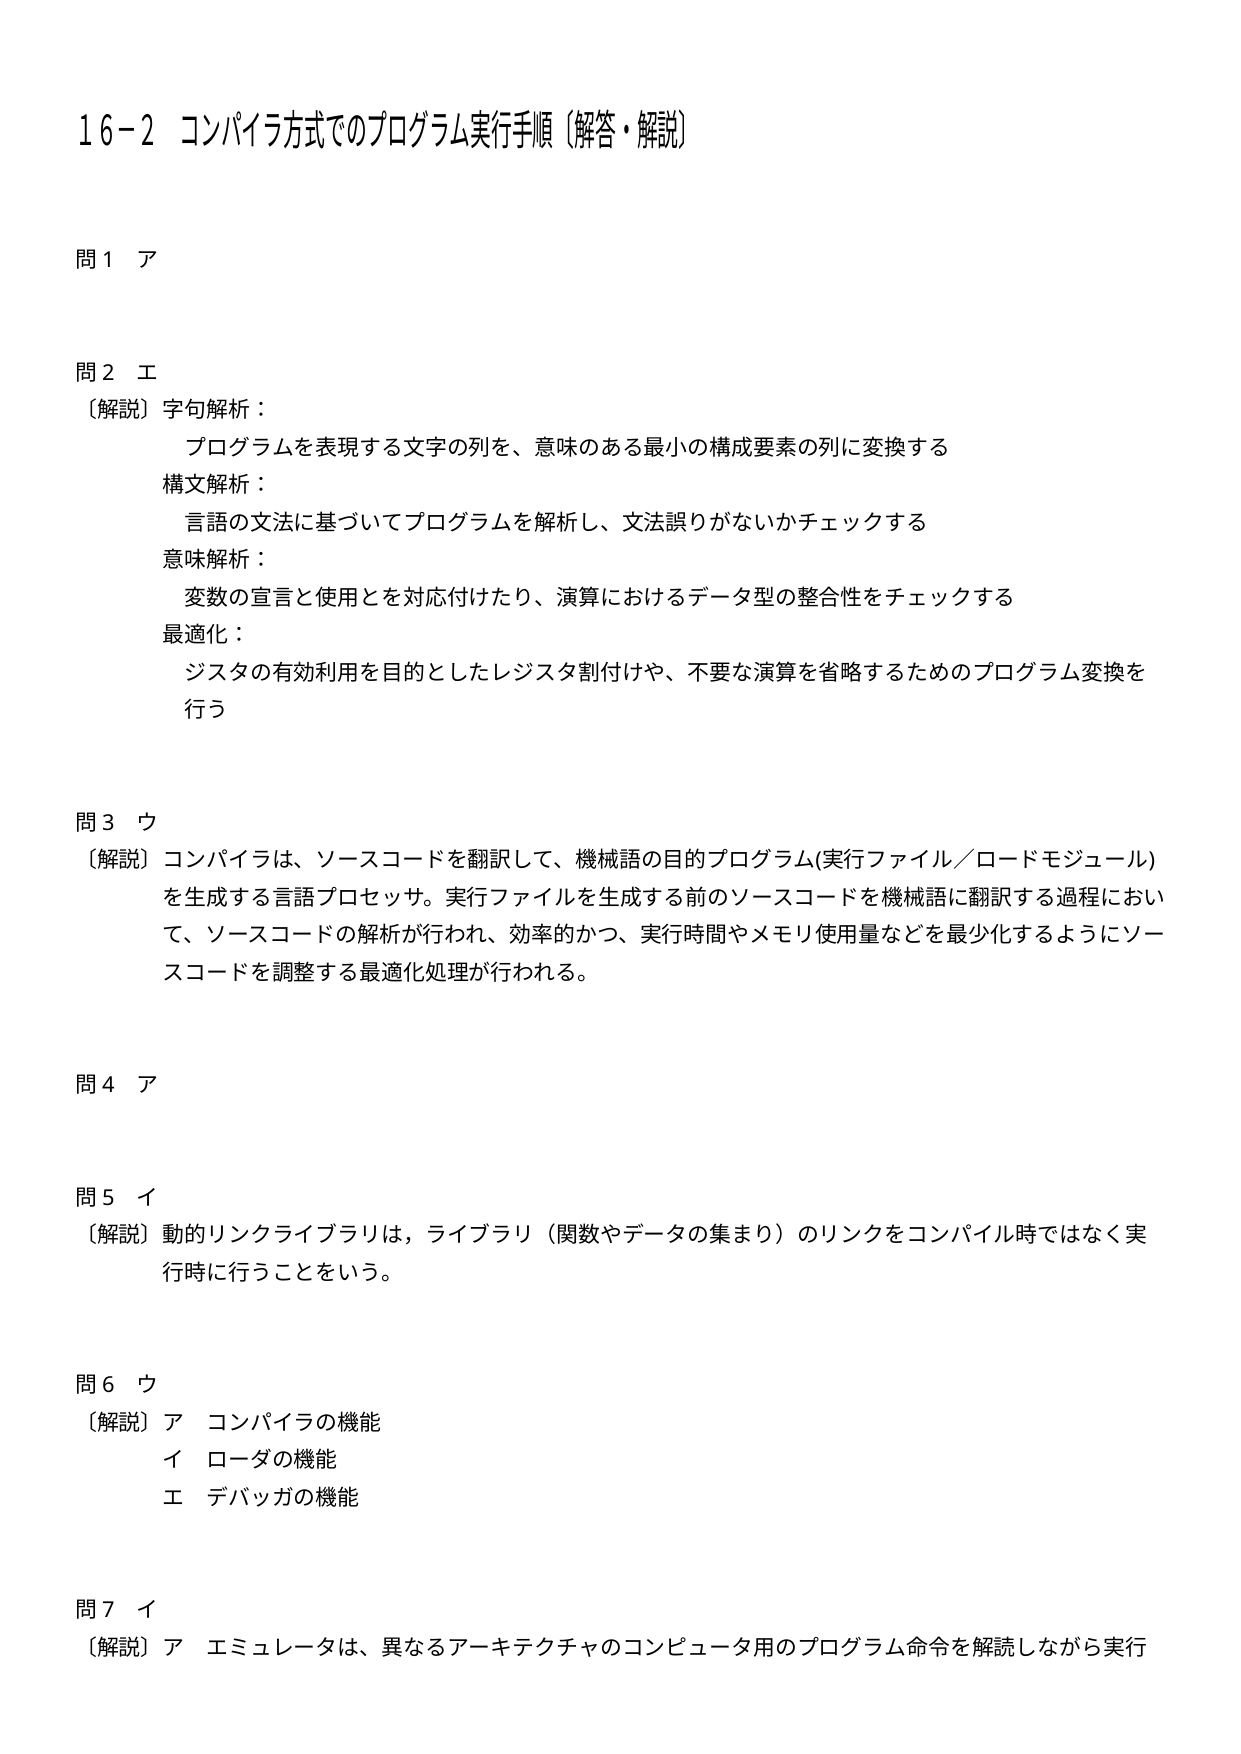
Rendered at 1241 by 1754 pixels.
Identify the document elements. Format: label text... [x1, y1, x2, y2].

text 問 7 イ [75, 1589, 1165, 1627]
text エ デバッガの機能 [75, 1477, 1165, 1514]
text プログラムを表現する文字の列を、意味のある最小の構成要素の列に変換する [162, 427, 1165, 464]
text 最適化： [162, 614, 1165, 652]
text 言語の文法に基づいてプログラムを解析し、文法誤りがないかチェックする [162, 502, 1165, 539]
text 〔解説〕ア コンパイラの機能 [75, 1402, 1165, 1439]
text 〔解説〕字句解析： [75, 389, 1165, 427]
text 問 2 エ [75, 352, 1165, 389]
text イ ローダの機能 [75, 1439, 1165, 1477]
text 〔解説〕ア エミュレータは、異なるアーキテクチャのコンピュータ用のプログラム命令を解読しながら実行 [75, 1627, 1165, 1664]
text 問 1 ア [75, 239, 1165, 277]
text 構文解析： [162, 464, 1165, 502]
text 〔解説〕コンパイラは、ソースコードを翻訳して、機械語の目的プログラム(実行ファイル／ロードモジュール)を生成する言語プロセッサ。実行ファイルを生成する前のソースコードを機械語に翻訳する過程において、ソースコードの解析が行われ、効率的かつ、実行時間やメモリ使用量などを最少化するようにソースコードを調整する最適化処理が行われる。 [75, 839, 1165, 989]
text 問 5 イ [75, 1177, 1165, 1214]
text 〔解説〕動的リンクライブラリは，ライブラリ（関数やデータの集まり）のリンクをコンパイル時ではなく実行時に行うことをいう。 [75, 1214, 1165, 1289]
text 変数の宣言と使用とを対応付けたり、演算におけるデータ型の整合性をチェックする [162, 577, 1165, 614]
text 意味解析： [162, 539, 1165, 577]
text 問 3 ウ [75, 802, 1165, 839]
text 問 4 ア [75, 1064, 1165, 1102]
text ジスタの有効利用を目的としたレジスタ割付けや、不要な演算を省略するためのプログラム変換を [162, 652, 1165, 689]
text １６－２ コンパイラ方式でのプログラム実行手順〔解答・解説〕 [75, 89, 1165, 164]
text 行う [162, 689, 1165, 727]
text 問 6 ウ [75, 1364, 1165, 1402]
